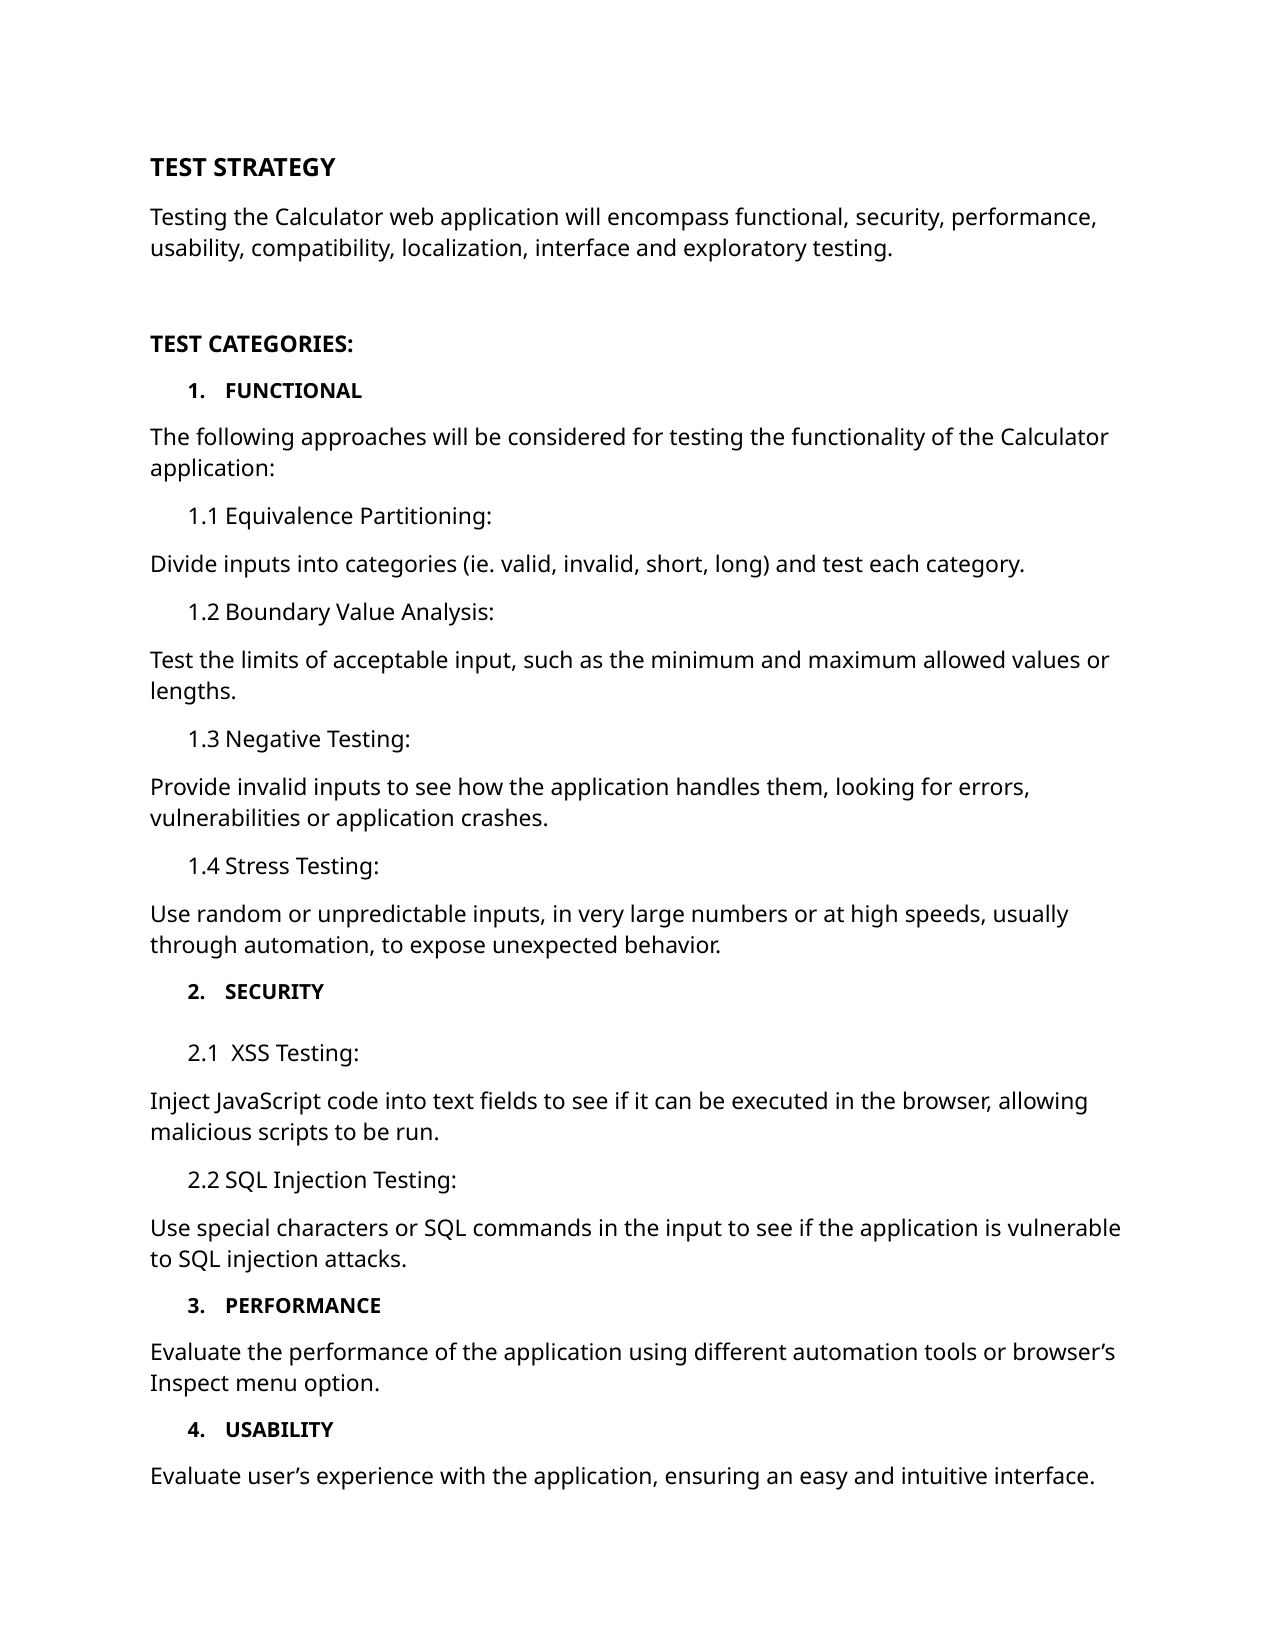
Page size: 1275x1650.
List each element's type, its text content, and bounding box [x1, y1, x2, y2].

text Use random or unpredictable inputs, in very large numbers or at high speeds, usually through automation, to expose unexpected behavior. [150, 898, 1125, 960]
text The following approaches will be considered for testing the functionality of the Calculator application: [150, 421, 1125, 483]
text Use special characters or SQL commands in the input to see if the application is vulnerable to SQL injection attacks. [150, 1212, 1125, 1274]
text Inject JavaScript code into text fields to see if it can be executed in the browser, allowing malicious scripts to be run. [150, 1085, 1125, 1147]
list PERFORMANCE [187, 1291, 1125, 1319]
text Test the limits of acceptable input, such as the minimum and maximum allowed values or lengths. [150, 644, 1125, 706]
text TEST STRATEGY [150, 150, 1125, 184]
list XSS Testing: [187, 1037, 1125, 1068]
text Evaluate the performance of the application using different automation tools or browser’s Inspect menu option. [150, 1336, 1125, 1398]
text TEST CATEGORIES: [150, 328, 1125, 359]
list SECURITY [187, 977, 1125, 1006]
list USABILITY [187, 1415, 1125, 1444]
text Evaluate user’s experience with the application, ensuring an easy and intuitive interface. [150, 1460, 1125, 1492]
list FUNCTIONAL [187, 376, 1125, 404]
list SQL Injection Testing: [187, 1164, 1125, 1195]
list Boundary Value Analysis: [187, 596, 1125, 627]
list Stress Testing: [187, 850, 1125, 881]
text Testing the Calculator web application will encompass functional, security, performance, usability, compatibility, localization, interface and exploratory testing. [150, 201, 1125, 263]
text Provide invalid inputs to see how the application handles them, looking for errors, vulnerabilities or application crashes. [150, 771, 1125, 833]
list Equivalence Partitioning: [187, 500, 1125, 531]
list Negative Testing: [187, 723, 1125, 754]
text Divide inputs into categories (ie. valid, invalid, short, long) and test each category. [150, 548, 1125, 579]
